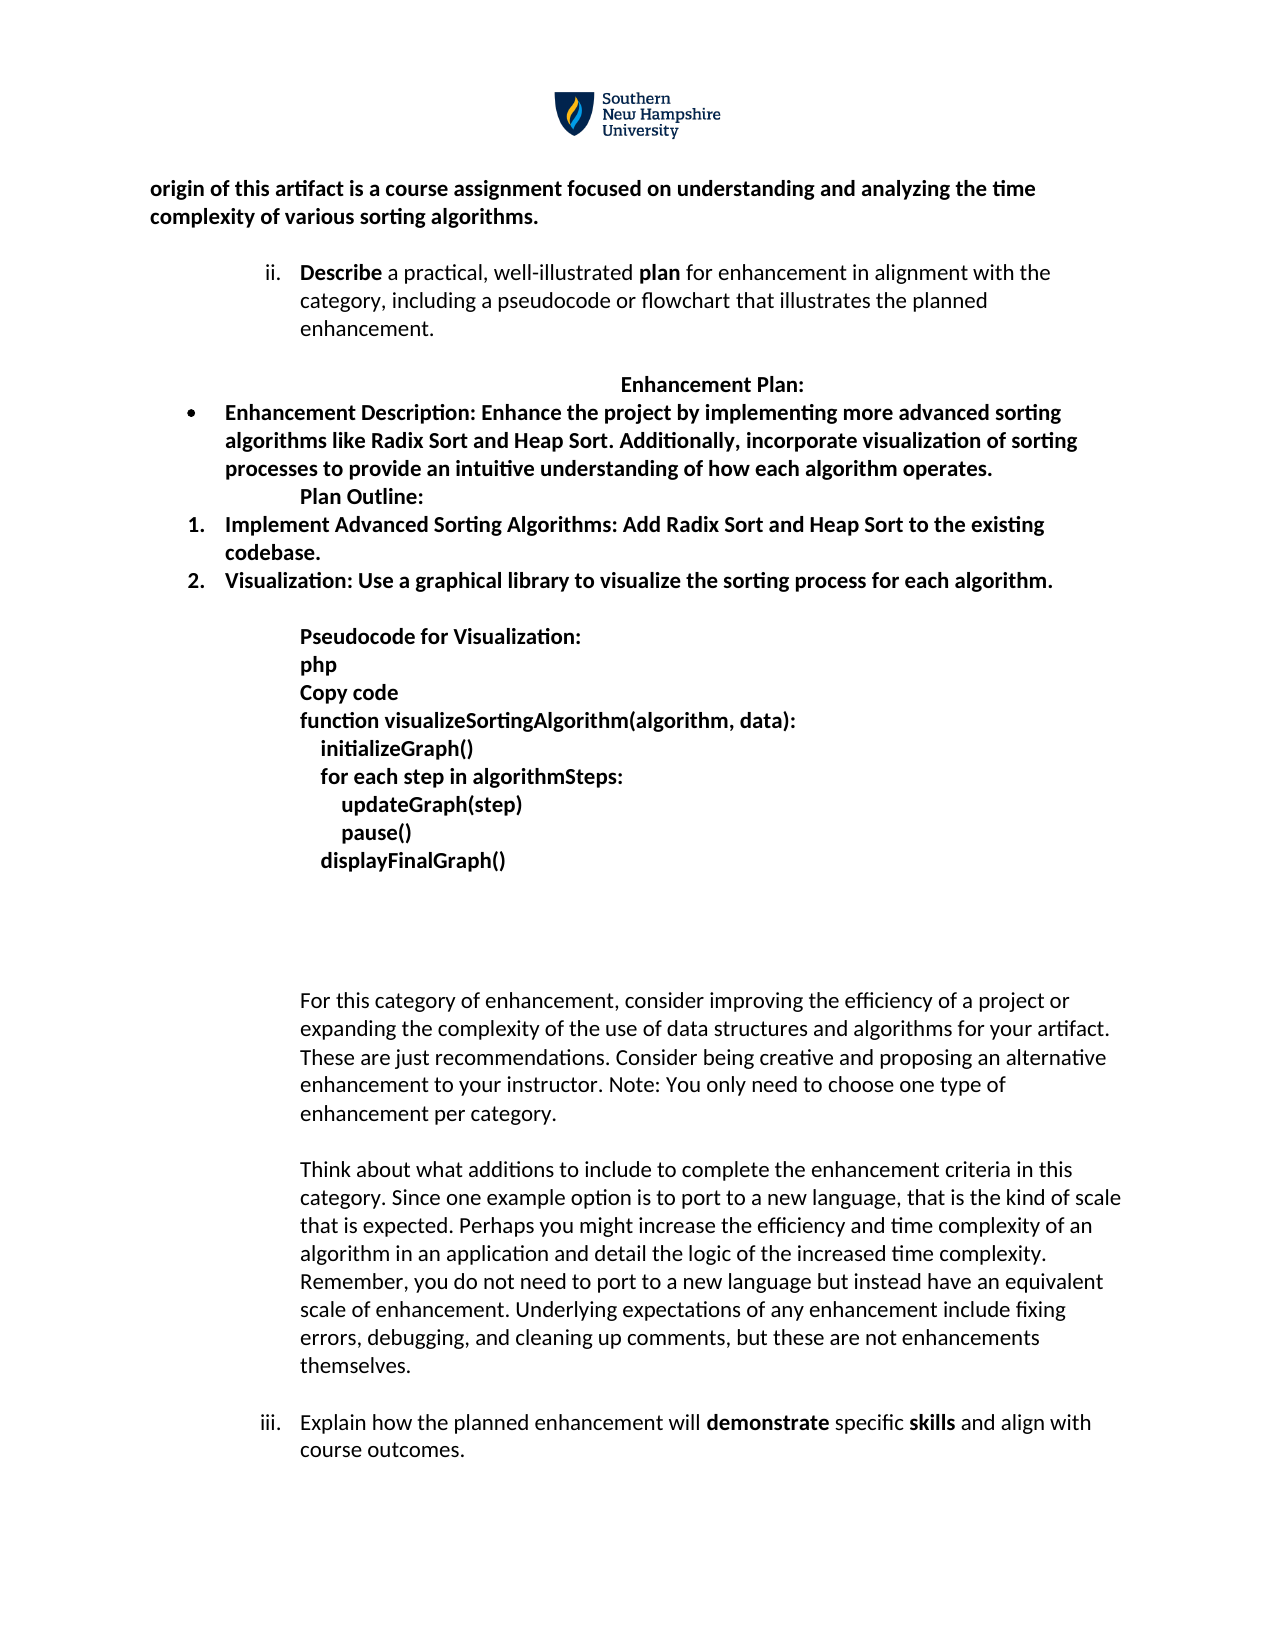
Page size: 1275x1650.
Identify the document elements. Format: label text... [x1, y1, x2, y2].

picture [546, 75, 729, 154]
text Think about what additions to include to complete the enhancement criteria in this category. Since one example option is to port to a new language, that is the kind of scale that is expected. Perhaps you might increase the efficiency and time complexity of an algorithm in an application and detail the logic of the increased time complexity. Remember, you do not need to port to a new language but instead have an equivalent scale of enhancement. Underlying expectations of any enhancement include fixing errors, debugging, and cleaning up comments, but these are not enhancements themselves. [300, 1155, 1125, 1379]
list Describe a practical, well-illustrated plan for enhancement in alignment with the category, including a pseudocode or flowchart that illustrates the planned enhancement. [281, 258, 1125, 342]
text For this category of enhancement, consider improving the efficiency of a project or expanding the complexity of the use of data structures and algorithms for your artifact. These are just recommendations. Consider being creative and proposing an alternative enhancement to your instructor. Note: You only need to choose one type of enhancement per category. [300, 987, 1125, 1127]
text php [300, 650, 1125, 678]
text Pseudocode for Visualization: [300, 622, 1125, 650]
text updateGraph(step) [300, 790, 1125, 818]
text Enhancement Plan: [300, 370, 1125, 398]
text initializeGraph() [300, 734, 1125, 762]
text for each step in algorithmSteps: [300, 762, 1125, 790]
text pause() [300, 818, 1125, 846]
text displayFinalGraph() [300, 846, 1125, 874]
list Enhancement Description: Enhance the project by implementing more advanced sorting algorithms like Radix Sort and Heap Sort. Additionally, incorporate visualization of sorting processes to provide an intuitive understanding of how each algorithm operates. [187, 398, 1125, 482]
list Visualization: Use a graphical library to visualize the sorting process for each algorithm. [187, 566, 1125, 594]
text Plan Outline: [300, 482, 1125, 510]
list Explain how the planned enhancement will demonstrate specific skills and align with course outcomes. [281, 1408, 1125, 1464]
text Copy code [300, 678, 1125, 706]
text function visualizeSortingAlgorithm(algorithm, data): [300, 706, 1125, 734]
list Implement Advanced Sorting Algorithms: Add Radix Sort and Heap Sort to the existing codebase. [187, 510, 1125, 566]
